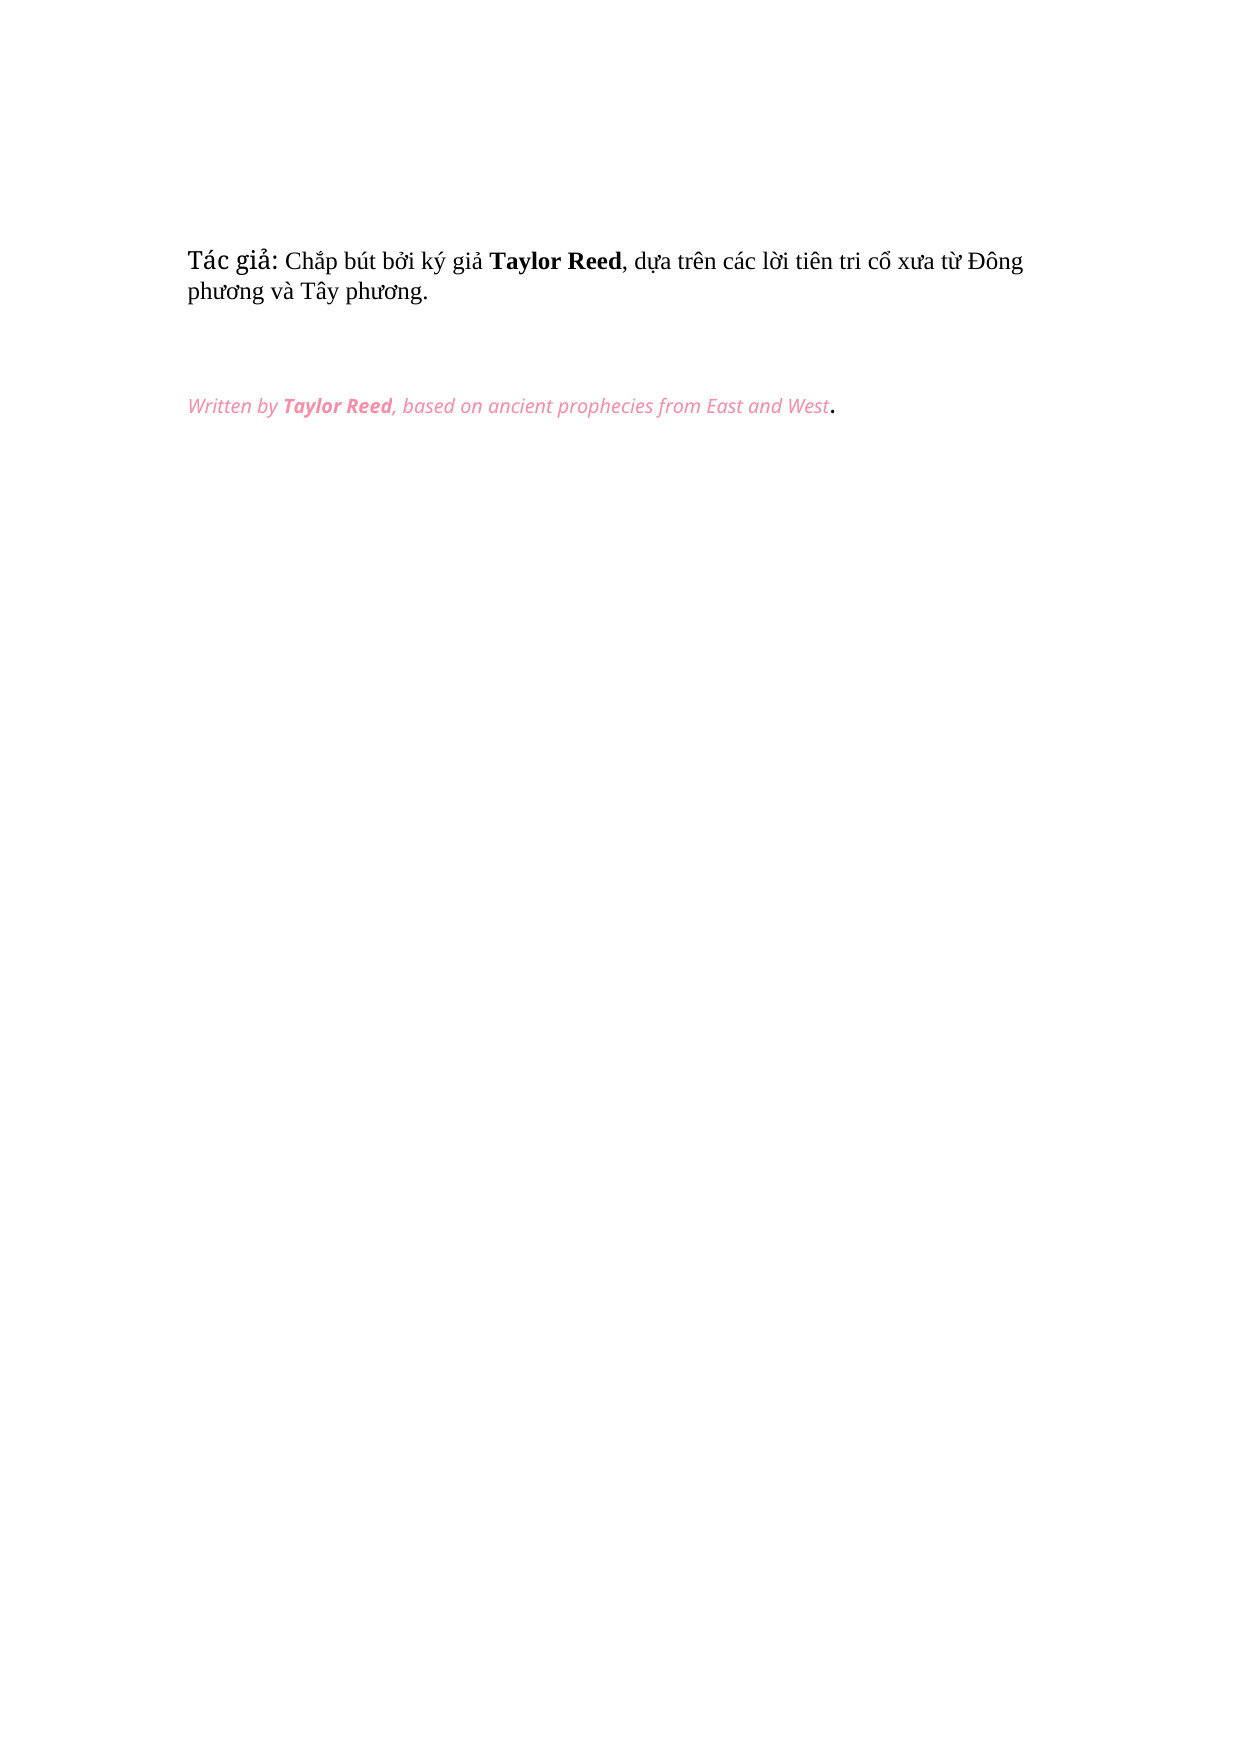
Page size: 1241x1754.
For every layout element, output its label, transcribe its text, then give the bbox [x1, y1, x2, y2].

text Tác giả: Chắp bút bởi ký giả Taylor Reed, dựa trên các lời tiên tri cổ xưa từ Đông phương và Tây phương. [187, 242, 1053, 305]
text Written by Taylor Reed, based on ancient prophecies from East and West. [187, 387, 1033, 421]
